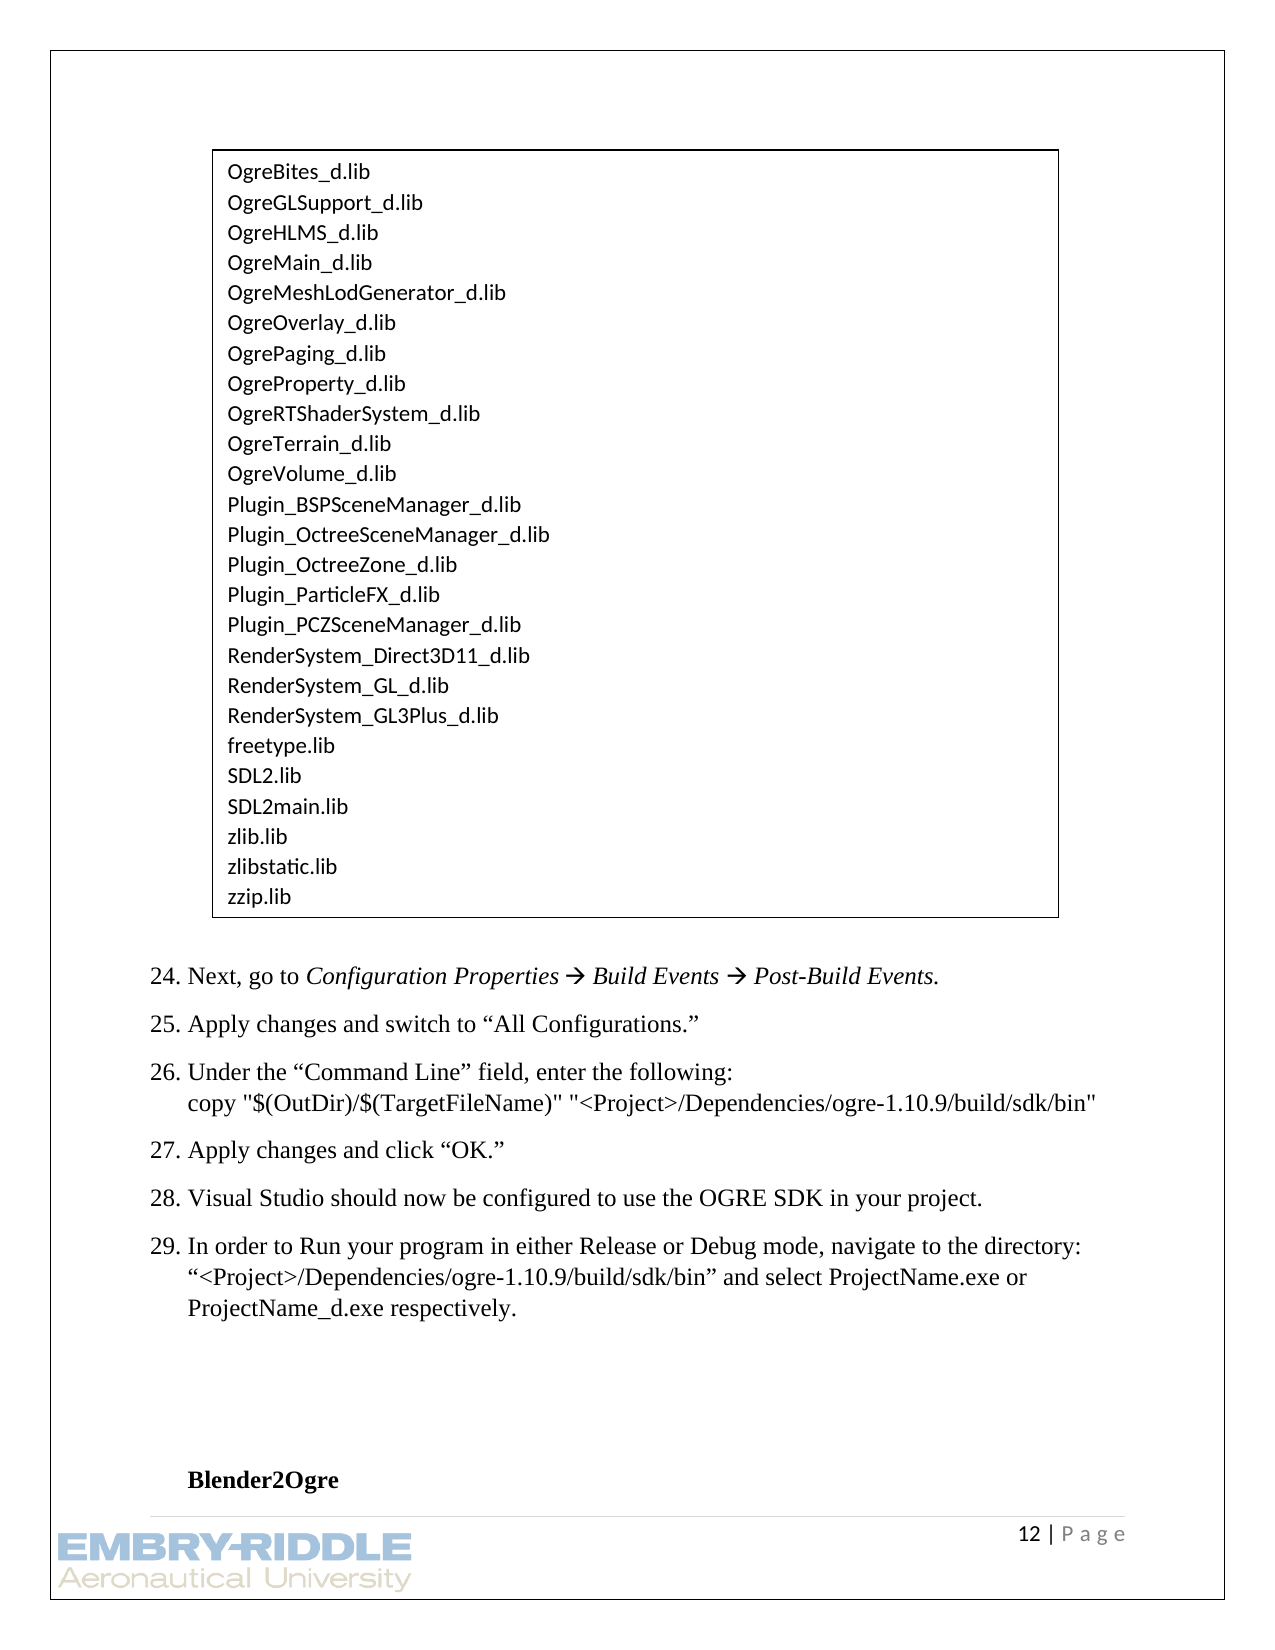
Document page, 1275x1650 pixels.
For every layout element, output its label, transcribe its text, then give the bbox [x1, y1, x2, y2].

list Blender2Ogre [187, 1465, 1125, 1494]
list Under the “Command Line” field, enter the following: [150, 1057, 1125, 1086]
list In order to Run your program in either Release or Debug mode, navigate to the directory: “<Project>/Dependencies/ogre-1.10.9/build/sdk/bin” and select ProjectName.exe or ProjectName_d.exe respectively. [150, 1231, 1125, 1322]
list Visual Studio should now be configured to use the OGRE SDK in your project. [150, 1183, 1125, 1212]
list Apply changes and switch to “All Configurations.” [150, 1009, 1125, 1038]
list Apply changes and click “OK.” [150, 1136, 1125, 1164]
list copy "$(OutDir)/$(TargetFileName)" "<Project>/Dependencies/ogre-1.10.9/build/sdk/bin" [187, 1088, 1125, 1117]
list Next, go to Configuration Properties Build Events Post-Build Events. [150, 961, 1125, 990]
